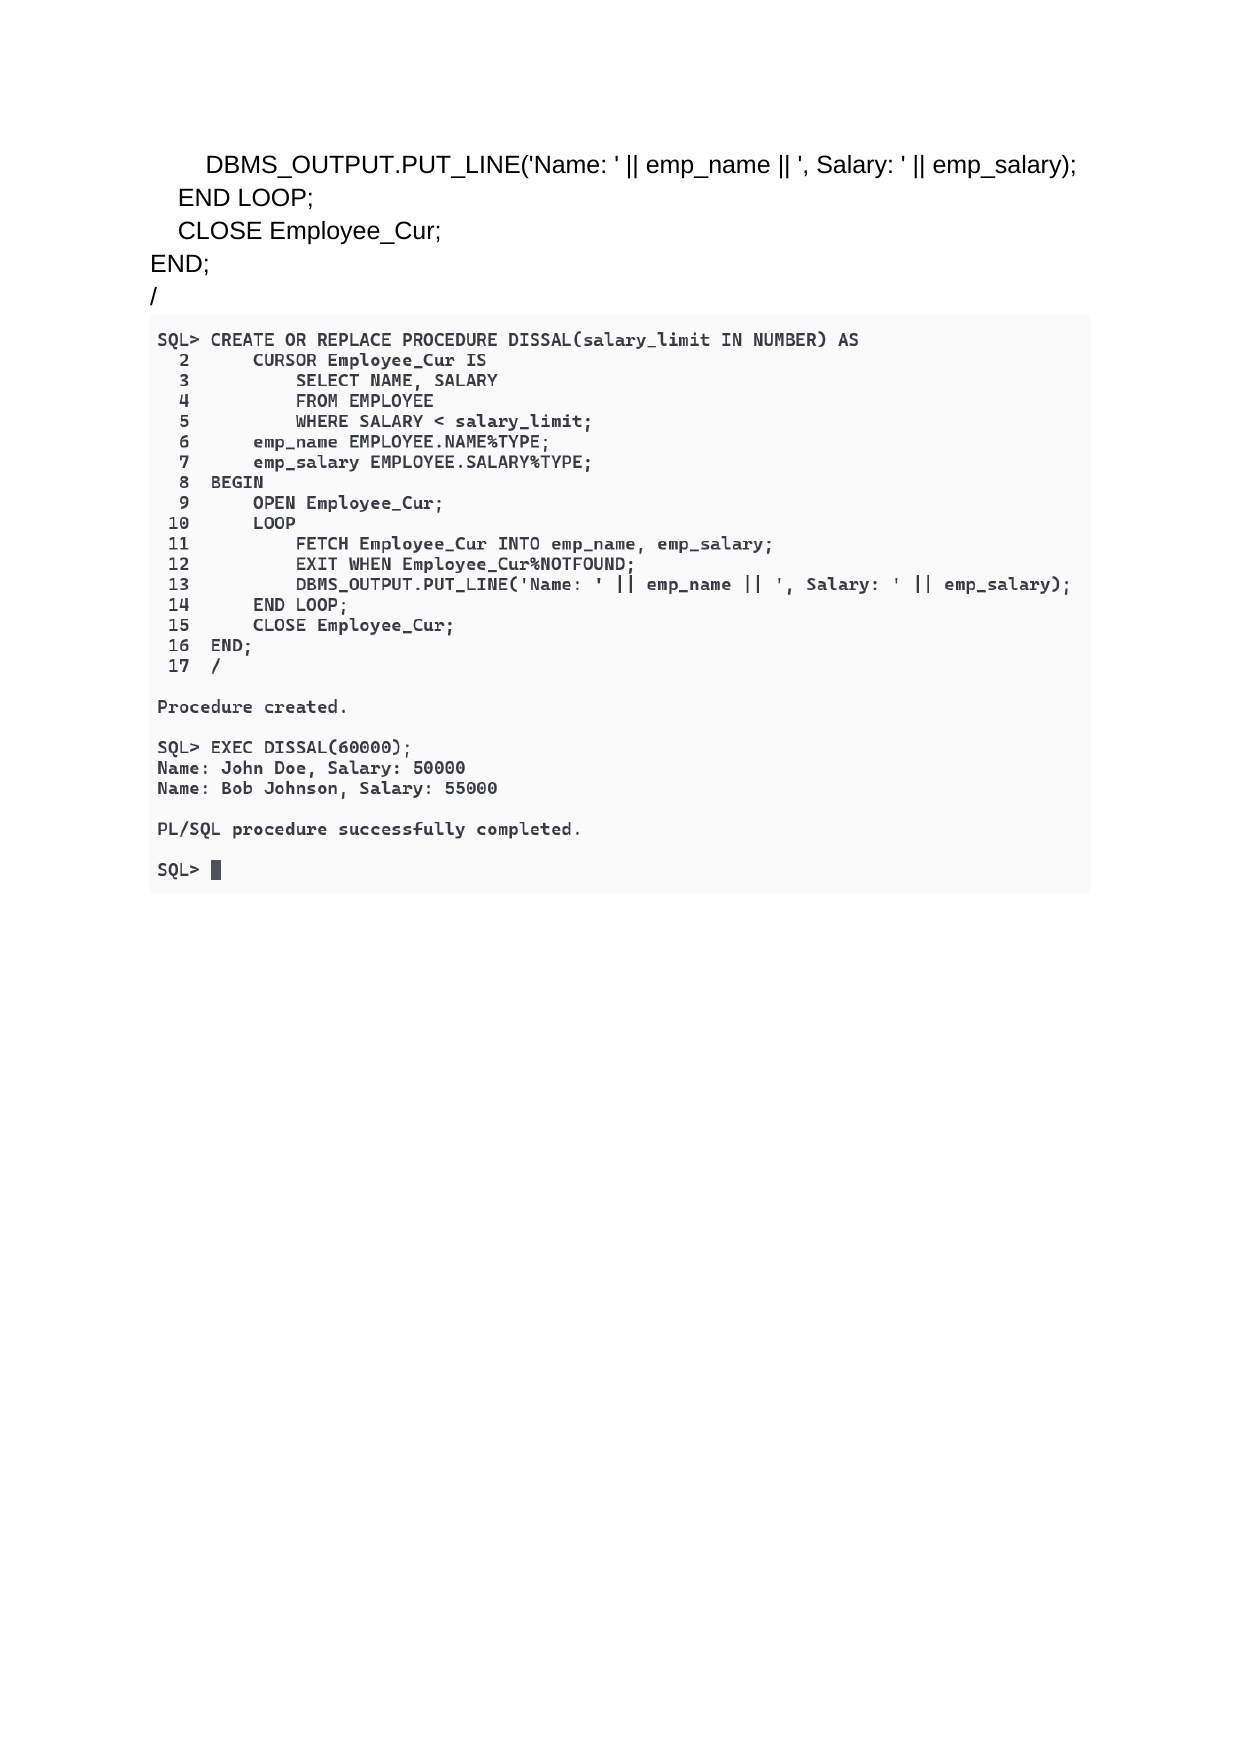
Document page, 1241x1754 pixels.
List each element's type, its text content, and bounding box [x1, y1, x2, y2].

text CLOSE Employee_Cur; [150, 216, 1090, 245]
text END LOOP; [150, 183, 1090, 212]
picture [150, 315, 1091, 893]
text DBMS_OUTPUT.PUT_LINE('Name: ' || emp_name || ', Salary: ' || emp_salary); [150, 150, 1090, 179]
text / [150, 282, 1090, 311]
text END; [150, 249, 1090, 278]
